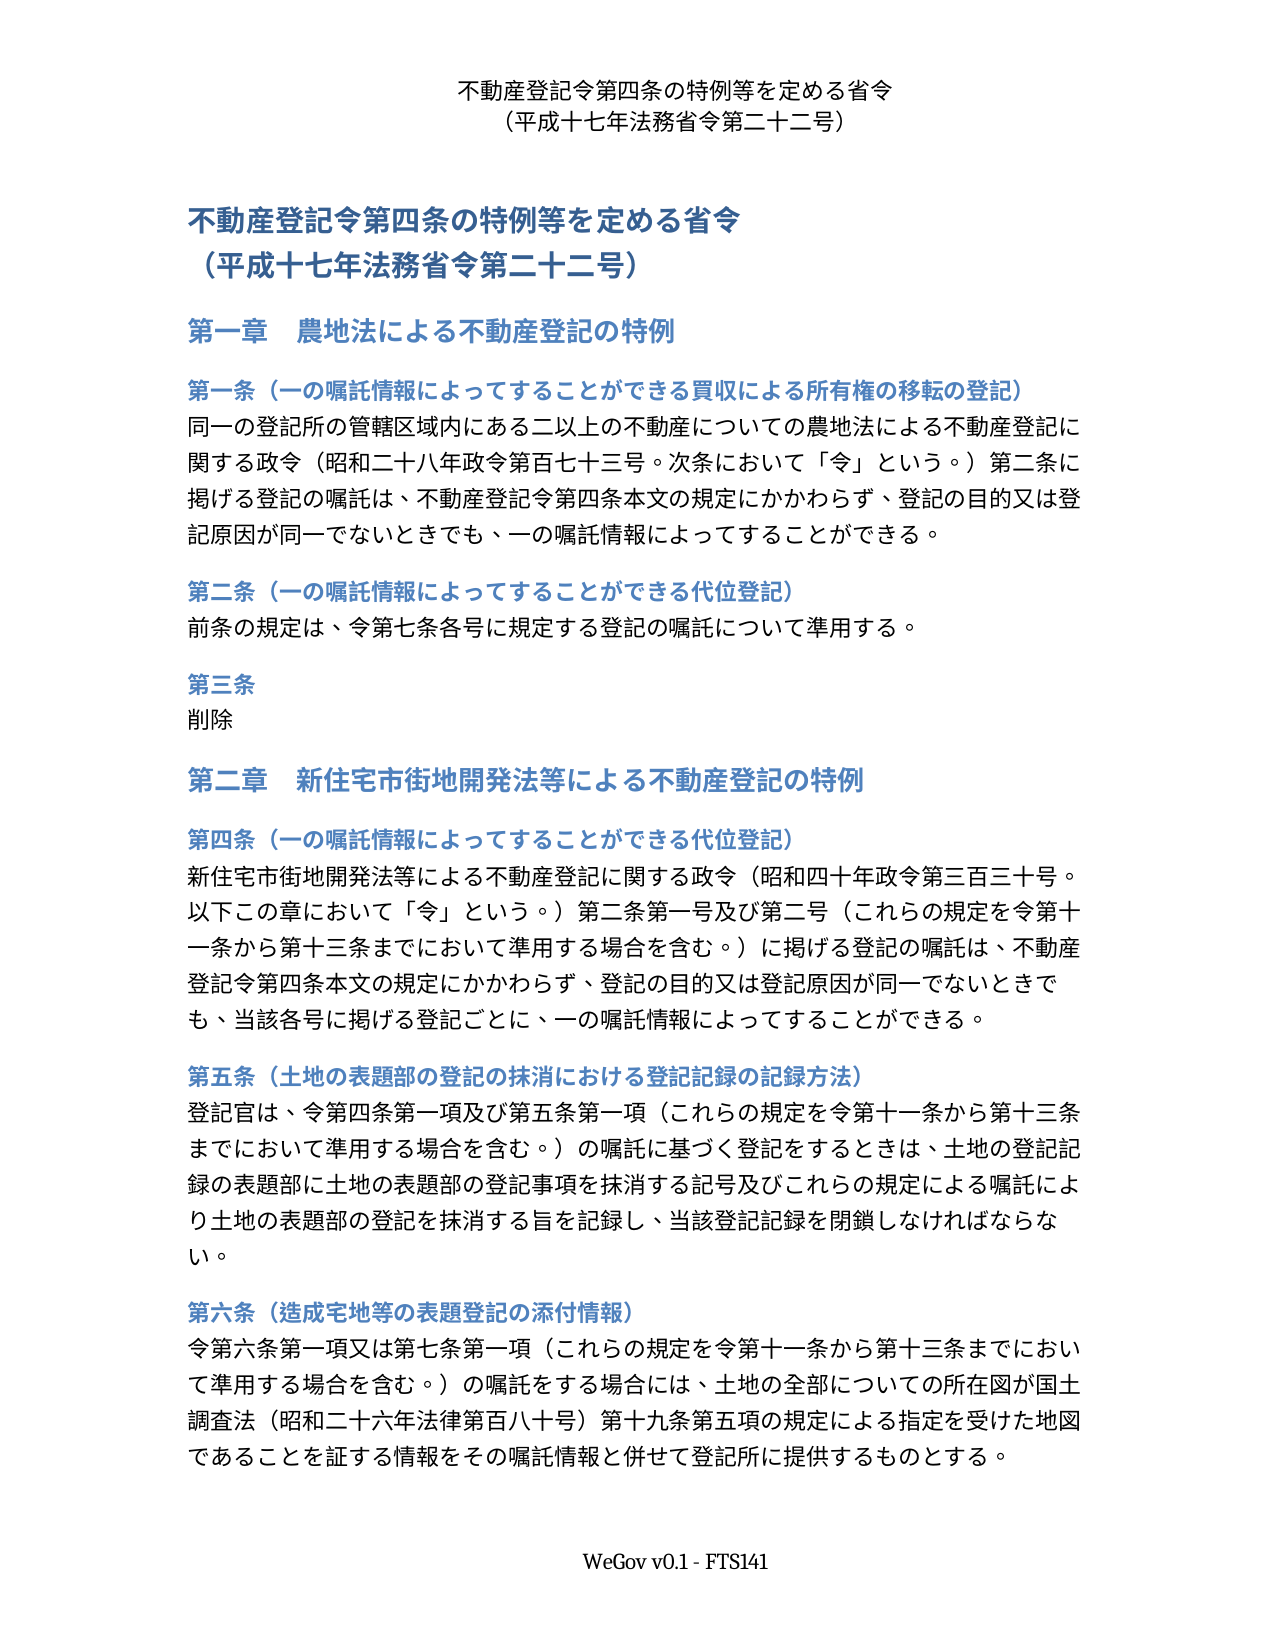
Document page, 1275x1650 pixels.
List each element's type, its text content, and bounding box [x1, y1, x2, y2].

subtitle 第六条（造成宅地等の表題登記の添付情報） [187, 1297, 1087, 1329]
text 同一の登記所の管轄区域内にある二以上の不動産についての農地法による不動産登記に関する政令（昭和二十八年政令第百七十三号。次条において「令」という。）第二条に掲げる登記の嘱託は、不動産登記令第四条本文の規定にかかわらず、登記の目的又は登記原因が同一でないときでも、一の嘱託情報によってすることができる。 [187, 411, 1087, 550]
subtitle 第一条（一の嘱託情報によってすることができる買収による所有権の移転の登記） [187, 375, 1087, 407]
subtitle 第一章 農地法による不動産登記の特例 [187, 312, 1087, 349]
text 令第六条第一項又は第七条第一項（これらの規定を令第十一条から第十三条までにおいて準用する場合を含む。）の嘱託をする場合には、土地の全部についての所在図が国土調査法（昭和二十六年法律第百八十号）第十九条第五項の規定による指定を受けた地図であることを証する情報をその嘱託情報と併せて登記所に提供するものとする。 [187, 1333, 1087, 1472]
text 前条の規定は、令第七条各号に規定する登記の嘱託について準用する。 [187, 612, 1087, 643]
subtitle 第五条（土地の表題部の登記の抹消における登記記録の記録方法） [187, 1061, 1087, 1092]
subtitle 第四条（一の嘱託情報によってすることができる代位登記） [187, 824, 1087, 856]
text 削除 [187, 704, 1087, 736]
text 新住宅市街地開発法等による不動産登記に関する政令（昭和四十年政令第三百三十号。以下この章において「令」という。）第二条第一号及び第二号（これらの規定を令第十一条から第十三条までにおいて準用する場合を含む。）に掲げる登記の嘱託は、不動産登記令第四条本文の規定にかかわらず、登記の目的又は登記原因が同一でないときでも、当該各号に掲げる登記ごとに、一の嘱託情報によってすることができる。 [187, 860, 1087, 1035]
subtitle 第二条（一の嘱託情報によってすることができる代位登記） [187, 576, 1087, 607]
subtitle 第二章 新住宅市街地開発法等による不動産登記の特例 [187, 761, 1087, 798]
text 登記官は、令第四条第一項及び第五条第一項（これらの規定を令第十一条から第十三条までにおいて準用する場合を含む。）の嘱託に基づく登記をするときは、土地の登記記録の表題部に土地の表題部の登記事項を抹消する記号及びこれらの規定による嘱託により土地の表題部の登記を抹消する旨を記録し、当該登記記録を閉鎖しなければならない。 [187, 1097, 1087, 1272]
subtitle 第三条 [187, 668, 1087, 700]
subtitle 不動産登記令第四条の特例等を定める省令 （平成十七年法務省令第二十二号） [187, 200, 1087, 285]
